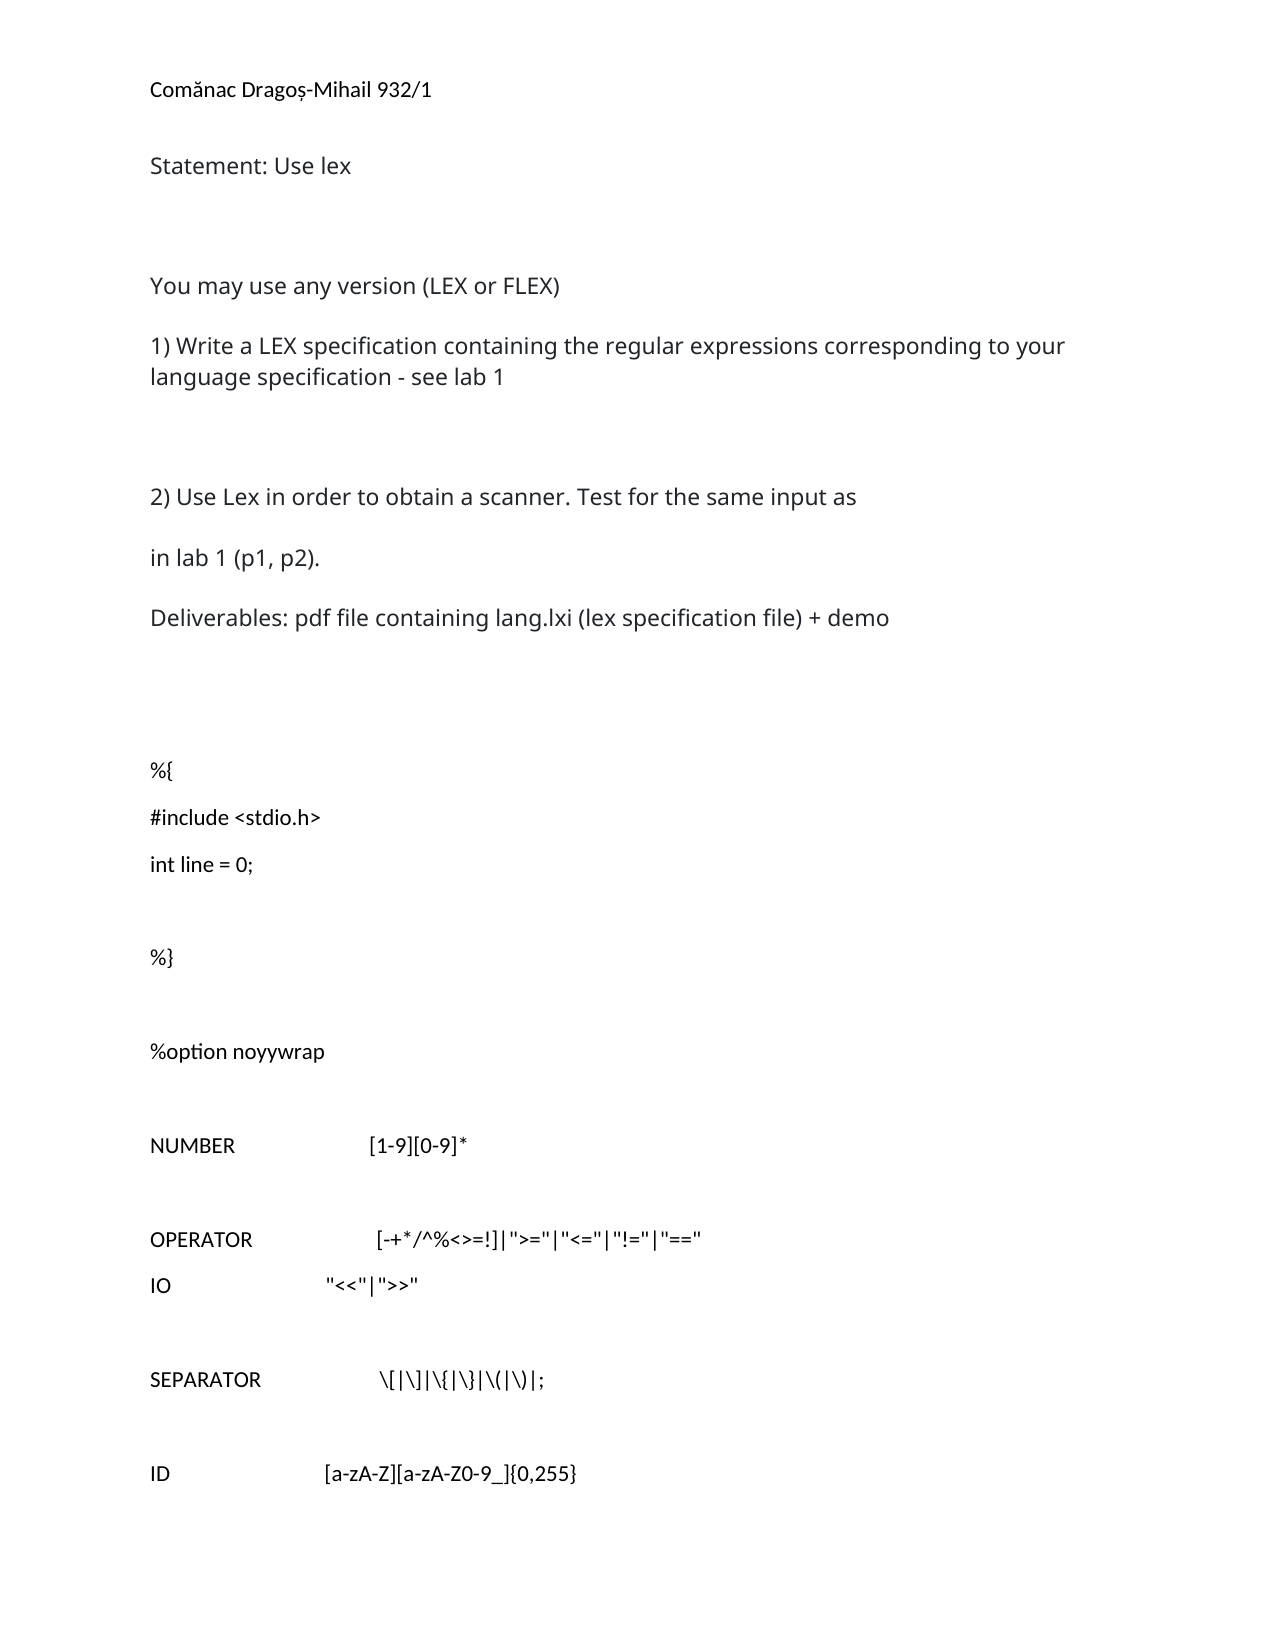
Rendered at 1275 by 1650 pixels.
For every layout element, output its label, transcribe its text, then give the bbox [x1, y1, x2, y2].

text OPERATOR [-+*/^%<>=!]|">="|"<="|"!="|"==" [150, 1225, 1125, 1253]
text 1) Write a LEX specification containing the regular expressions corresponding to your language specification - see lab 1 [150, 330, 1125, 393]
text NUMBER [1-9][0-9]* [150, 1131, 1125, 1159]
text IO "<<"|">>" [150, 1272, 1125, 1300]
text %} [150, 943, 1125, 972]
text %option noyywrap [150, 1037, 1125, 1065]
text Statement: Use lex [150, 150, 1125, 181]
text int line = 0; [150, 850, 1125, 878]
text %{ [150, 756, 1125, 784]
text #include <stdio.h> [150, 803, 1125, 831]
text Deliverables: pdf file containing lang.lxi (lex specification file) + demo [150, 602, 1125, 633]
text You may use any version (LEX or FLEX) [150, 270, 1125, 301]
text ID [a-zA-Z][a-zA-Z0-9_]{0,255} [150, 1459, 1125, 1487]
text SEPARATOR \[|\]|\{|\}|\(|\)|; [150, 1365, 1125, 1393]
text in lab 1 (p1, p2). [150, 541, 1125, 573]
text 2) Use Lex in order to obtain a scanner. Test for the same input as [150, 481, 1125, 512]
